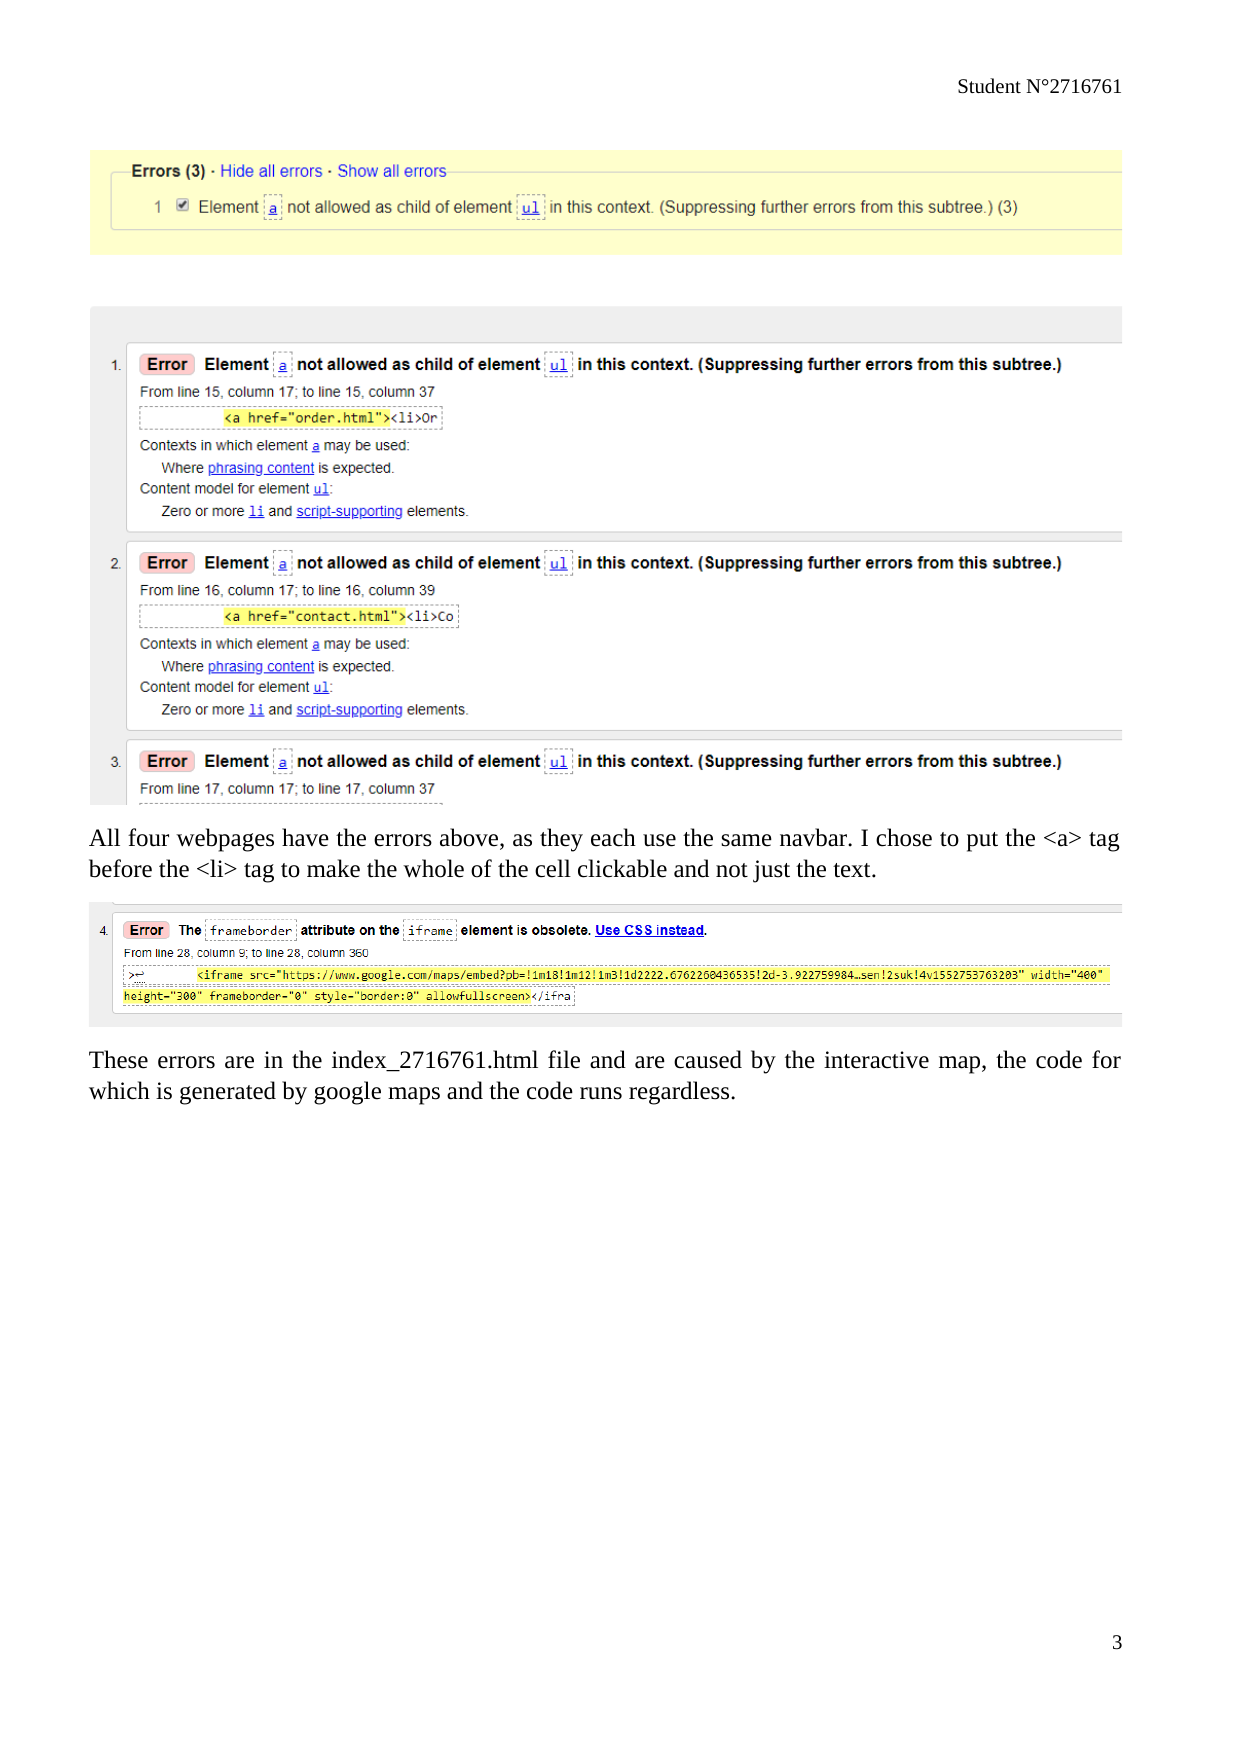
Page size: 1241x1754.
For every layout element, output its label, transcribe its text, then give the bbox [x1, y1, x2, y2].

text All four webpages have the errors above, as they each use the same navbar. I chose to put the <a> tag before the <li> tag to make the whole of the cell clickable and not just the text. [89, 823, 1122, 883]
picture [88, 902, 1123, 1027]
text These errors are in the index_2716761.html file and are caused by the interactive map, the code for which is generated by google maps and the code runs regardless. [89, 1045, 1122, 1105]
picture [88, 150, 1123, 805]
